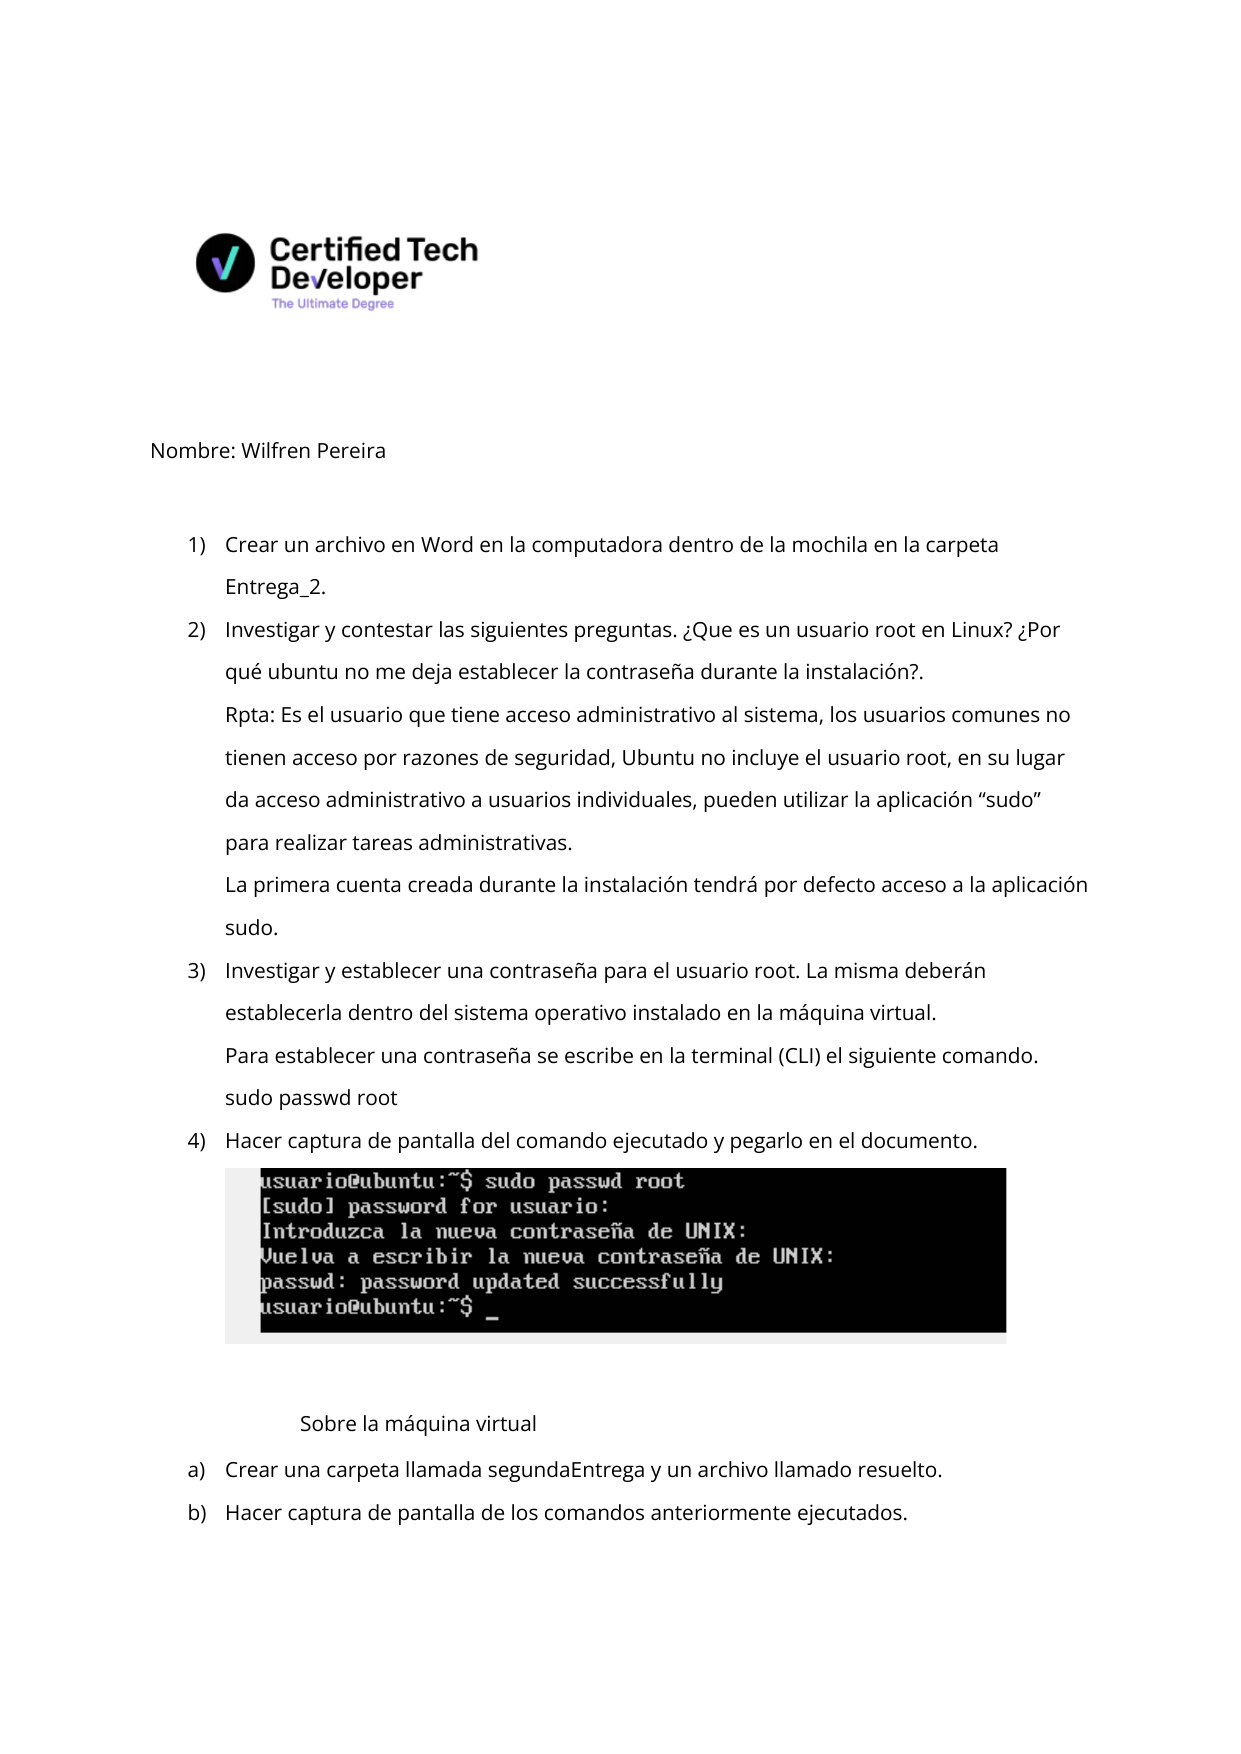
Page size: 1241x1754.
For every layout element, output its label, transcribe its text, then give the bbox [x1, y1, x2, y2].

list Investigar y establecer una contraseña para el usuario root. La misma deberán establecerla dentro del sistema operativo instalado en la máquina virtual. Para establecer una contraseña se escribe en la terminal (CLI) el siguiente comando. sudo passwd root [187, 956, 1090, 1112]
list Crear una carpeta llamada segundaEntrega y un archivo llamado resuelto. [187, 1455, 1090, 1484]
text Nombre: Wilfren Pereira [150, 436, 1090, 465]
list Investigar y contestar las siguientes preguntas. ¿Que es un usuario root en Linux? ¿Por qué ubuntu no me deja establecer la contraseña durante la instalación?. Rpta: Es el usuario que tiene acceso administrativo al sistema, los usuarios comunes no tienen acceso por razones de seguridad, Ubuntu no incluye el usuario root, en su lugar da acceso administrativo a usuarios individuales, pueden utilizar la aplicación “sudo” para realizar tareas administrativas. La primera cuenta creada durante la instalación tendrá por defecto acceso a la aplicación sudo. [187, 615, 1090, 942]
picture [150, 154, 540, 363]
text Sobre la máquina virtual [150, 1409, 1090, 1437]
list Hacer captura de pantalla de los comandos anteriormente ejecutados. [187, 1498, 1090, 1526]
picture [225, 1168, 1007, 1344]
list Crear un archivo en Word en la computadora dentro de la mochila en la carpeta Entrega_2. [187, 530, 1090, 601]
